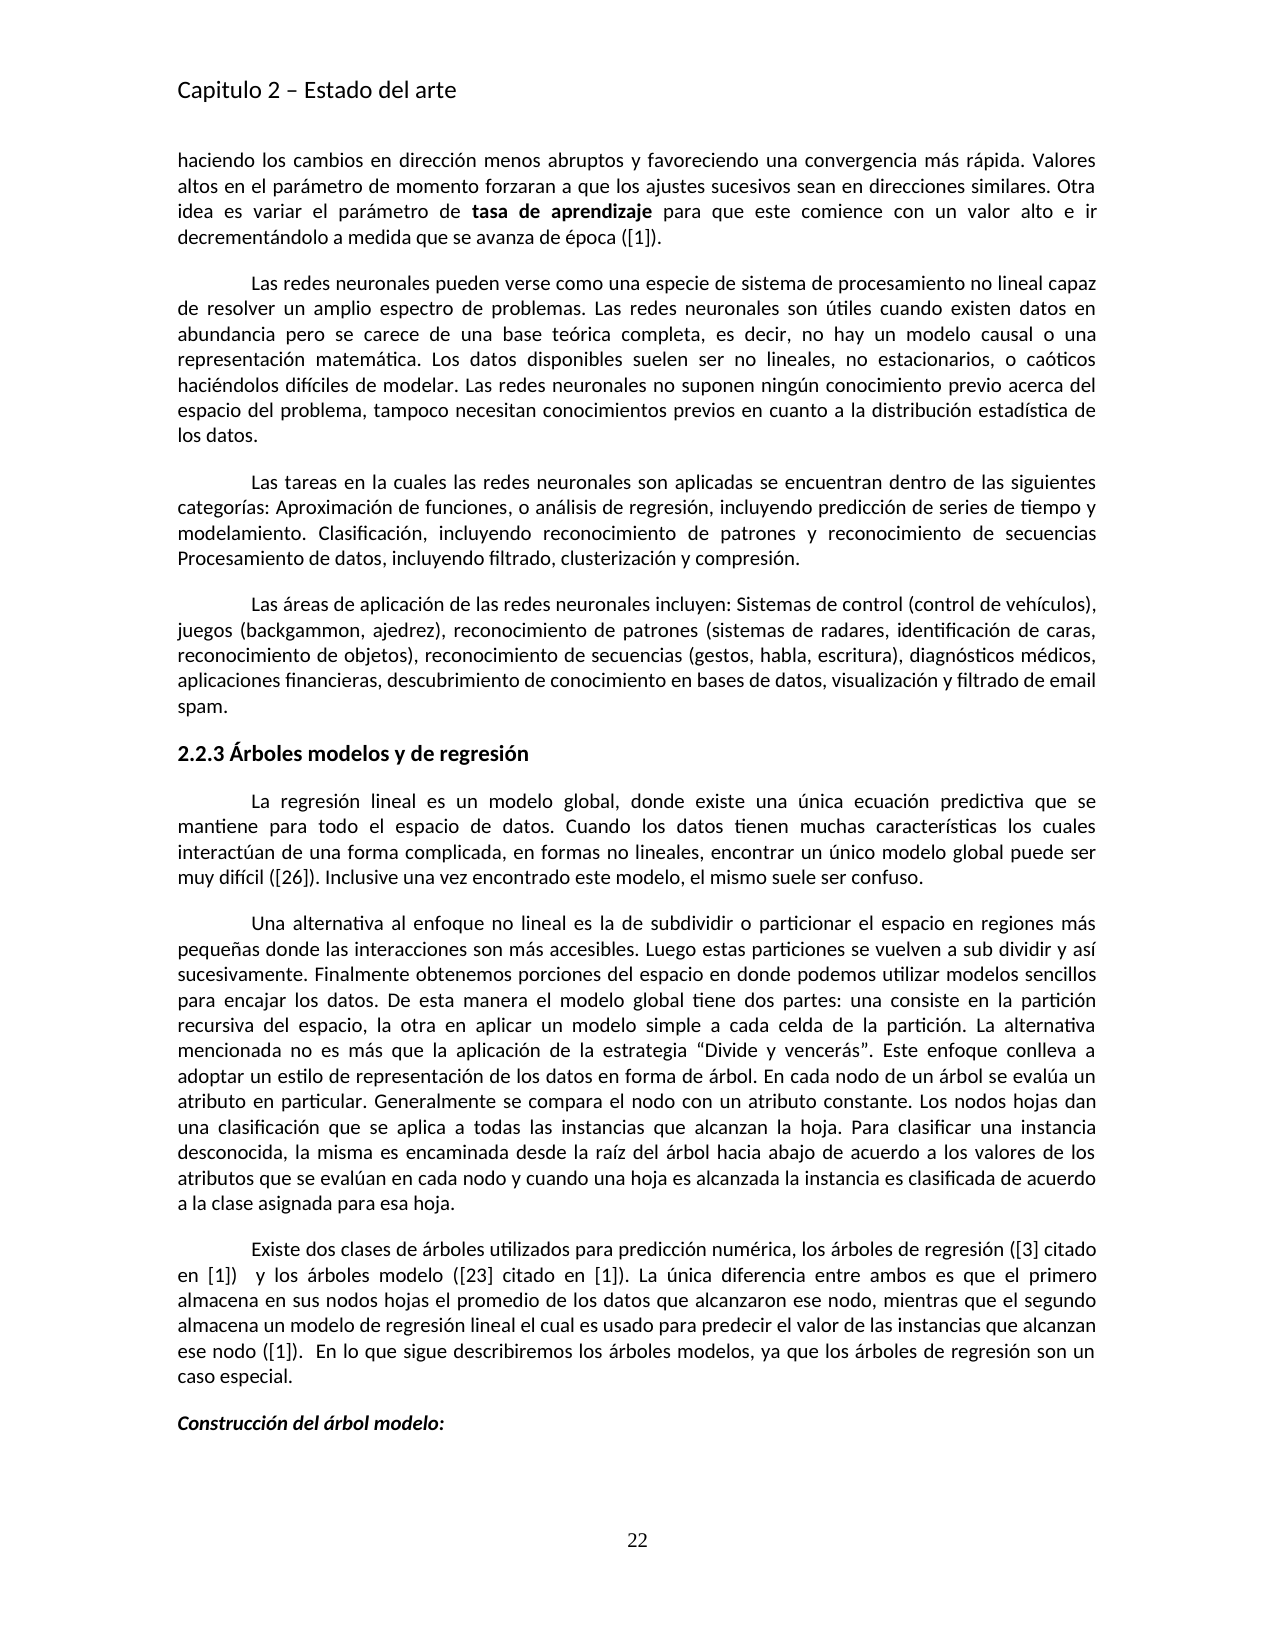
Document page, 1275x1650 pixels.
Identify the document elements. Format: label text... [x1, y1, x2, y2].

text Las tareas en la cuales las redes neuronales son aplicadas se encuentran dentro de las siguientes categorías: Aproximación de funciones, o análisis de regresión, incluyendo predicción de series de tiempo y modelamiento. Clasificación, incluyendo reconocimiento de patrones y reconocimiento de secuencias Procesamiento de datos, incluyendo filtrado, clusterización y compresión. [177, 469, 1098, 571]
text Las áreas de aplicación de las redes neuronales incluyen: Sistemas de control (control de vehículos), juegos (backgammon, ajedrez), reconocimiento de patrones (sistemas de radares, identificación de caras, reconocimiento de objetos), reconocimiento de secuencias (gestos, habla, escritura), diagnósticos médicos, aplicaciones financieras, descubrimiento de conocimiento en bases de datos, visualización y filtrado de email spam. [177, 591, 1098, 718]
text Existe dos clases de árboles utilizados para predicción numérica, los árboles de regresión ([3] citado en [1]) y los árboles modelo ([23] citado en [1]). La única diferencia entre ambos es que el primero almacena en sus nodos hojas el promedio de los datos que alcanzaron ese nodo, mientras que el segundo almacena un modelo de regresión lineal el cual es usado para predecir el valor de las instancias que alcanzan ese nodo ([1]). En lo que sigue describiremos los árboles modelos, ya que los árboles de regresión son un caso especial. [177, 1236, 1098, 1389]
text Las redes neuronales pueden verse como una especie de sistema de procesamiento no lineal capaz de resolver un amplio espectro de problemas. Las redes neuronales son útiles cuando existen datos en abundancia pero se carece de una base teórica completa, es decir, no hay un modelo causal o una representación matemática. Los datos disponibles suelen ser no lineales, no estacionarios, o caóticos haciéndolos difíciles de modelar. Las redes neuronales no suponen ningún conocimiento previo acerca del espacio del problema, tampoco necesitan conocimientos previos en cuanto a la distribución estadística de los datos. [177, 270, 1098, 448]
text La regresión lineal es un modelo global, donde existe una única ecuación predictiva que se mantiene para todo el espacio de datos. Cuando los datos tienen muchas características los cuales interactúan de una forma complicada, en formas no lineales, encontrar un único modelo global puede ser muy difícil ([26]). Inclusive una vez encontrado este modelo, el mismo suele ser confuso. [177, 788, 1098, 890]
text Construcción del árbol modelo: [177, 1410, 1098, 1435]
text Una alternativa al enfoque no lineal es la de subdividir o particionar el espacio en regiones más pequeñas donde las interacciones son más accesibles. Luego estas particiones se vuelven a sub dividir y así sucesivamente. Finalmente obtenemos porciones del espacio en donde podemos utilizar modelos sencillos para encajar los datos. De esta manera el modelo global tiene dos partes: una consiste en la partición recursiva del espacio, la otra en aplicar un modelo simple a cada celda de la partición. La alternativa mencionada no es más que la aplicación de la estrategia “Divide y vencerás”. Este enfoque conlleva a adoptar un estilo de representación de los datos en forma de árbol. En cada nodo de un árbol se evalúa un atributo en particular. Generalmente se compara el nodo con un atributo constante. Los nodos hojas dan una clasificación que se aplica a todas las instancias que alcanzan la hoja. Para clasificar una instancia desconocida, la misma es encaminada desde la raíz del árbol hacia abajo de acuerdo a los valores de los atributos que se evalúan en cada nodo y cuando una hoja es alcanzada la instancia es clasificada de acuerdo a la clase asignada para esa hoja. [177, 911, 1098, 1216]
text 2.2.3 Árboles modelos y de regresión [177, 739, 1098, 767]
